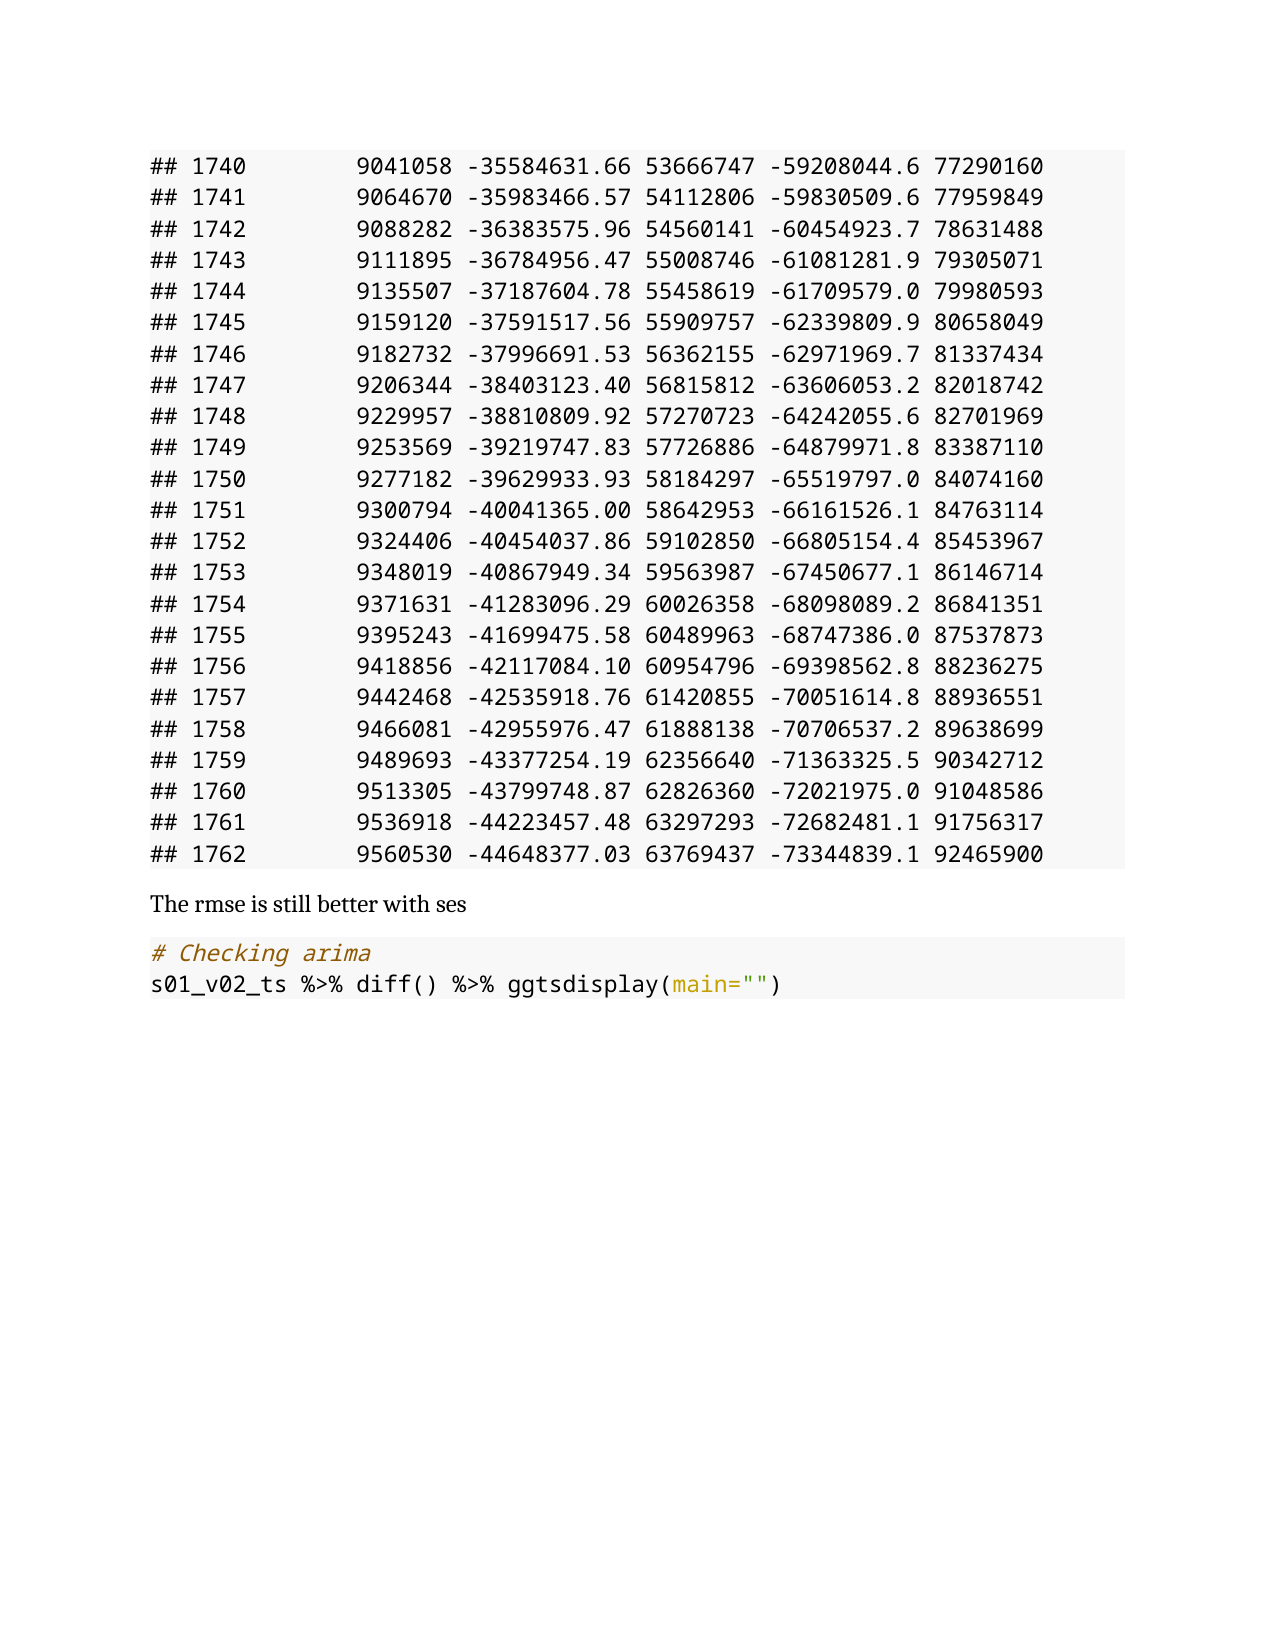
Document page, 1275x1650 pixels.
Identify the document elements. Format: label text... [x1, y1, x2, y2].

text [150, 150, 1125, 869]
text The rmse is still better with ses [150, 889, 1125, 918]
text # Checking arima s01_v02_ts %>% diff() %>% ggtsdisplay(main="") [370, 937, 1125, 999]
